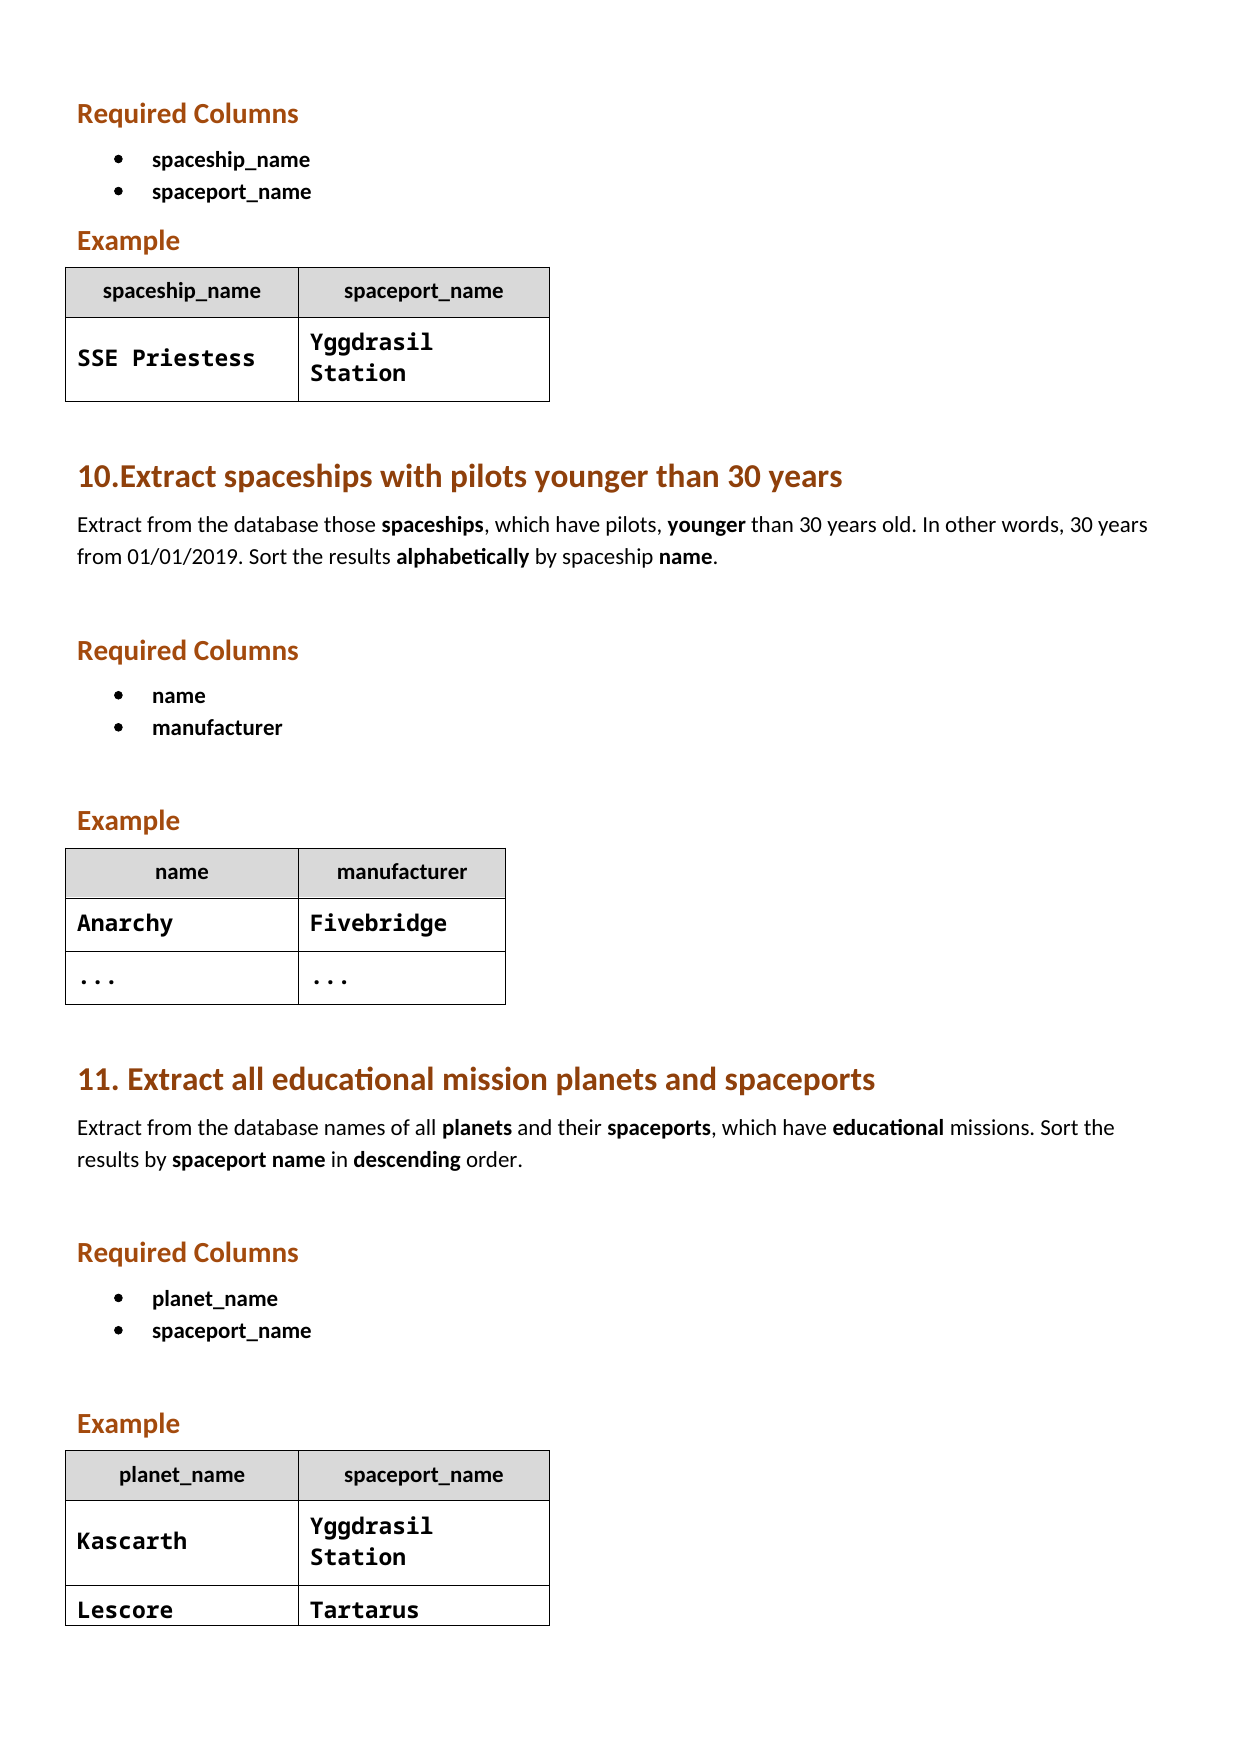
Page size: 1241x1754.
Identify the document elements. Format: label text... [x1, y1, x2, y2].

subtitle Required Columns [77, 1234, 1163, 1270]
subtitle Example [77, 1405, 1163, 1441]
table_header spaceship_name [66, 268, 298, 317]
subtitle 11. Extract all educational mission planets and spaceports [77, 1058, 1163, 1098]
table_cell Yggdrasil Station [299, 318, 549, 401]
subtitle Example [77, 222, 1163, 257]
table_cell Anarchy [66, 899, 298, 951]
table_cell ... [66, 952, 298, 1004]
subtitle Required Columns [77, 632, 1163, 667]
subtitle 10.Extract spaceships with pilots younger than 30 years [77, 455, 1163, 496]
table_header manufacturer [299, 849, 505, 897]
subtitle Required Columns [77, 95, 1163, 131]
table_cell Tartarus [299, 1586, 549, 1625]
table_header planet_name [66, 1451, 298, 1500]
table_cell Yggdrasil Station [299, 1501, 549, 1585]
subtitle Example [77, 802, 1163, 838]
table_cell Lescore [66, 1586, 298, 1625]
table_cell Fivebridge [299, 899, 505, 951]
list spaceship_name [114, 145, 1163, 173]
table_header name [66, 849, 298, 897]
table_header spaceport_name [299, 268, 549, 317]
text Extract from the database those spaceships, which have pilots, younger than 30 years old. In other words, 30 years from 01/01/2019. Sort the results alphabetically by spaceship name. [77, 510, 1163, 570]
table_cell SSE Priestess [66, 318, 298, 401]
table_cell Kascarth [66, 1501, 298, 1585]
table_cell ... [299, 952, 505, 1004]
list manufacturer [114, 713, 1163, 741]
table_header spaceport_name [299, 1451, 549, 1500]
text Extract from the database names of all planets and their spaceports, which have educational missions. Sort the results by spaceport name in descending order. [77, 1113, 1163, 1173]
list spaceport_name [114, 177, 1163, 205]
list name [114, 681, 1163, 709]
list spaceport_name [114, 1316, 1163, 1344]
list planet_name [114, 1284, 1163, 1312]
